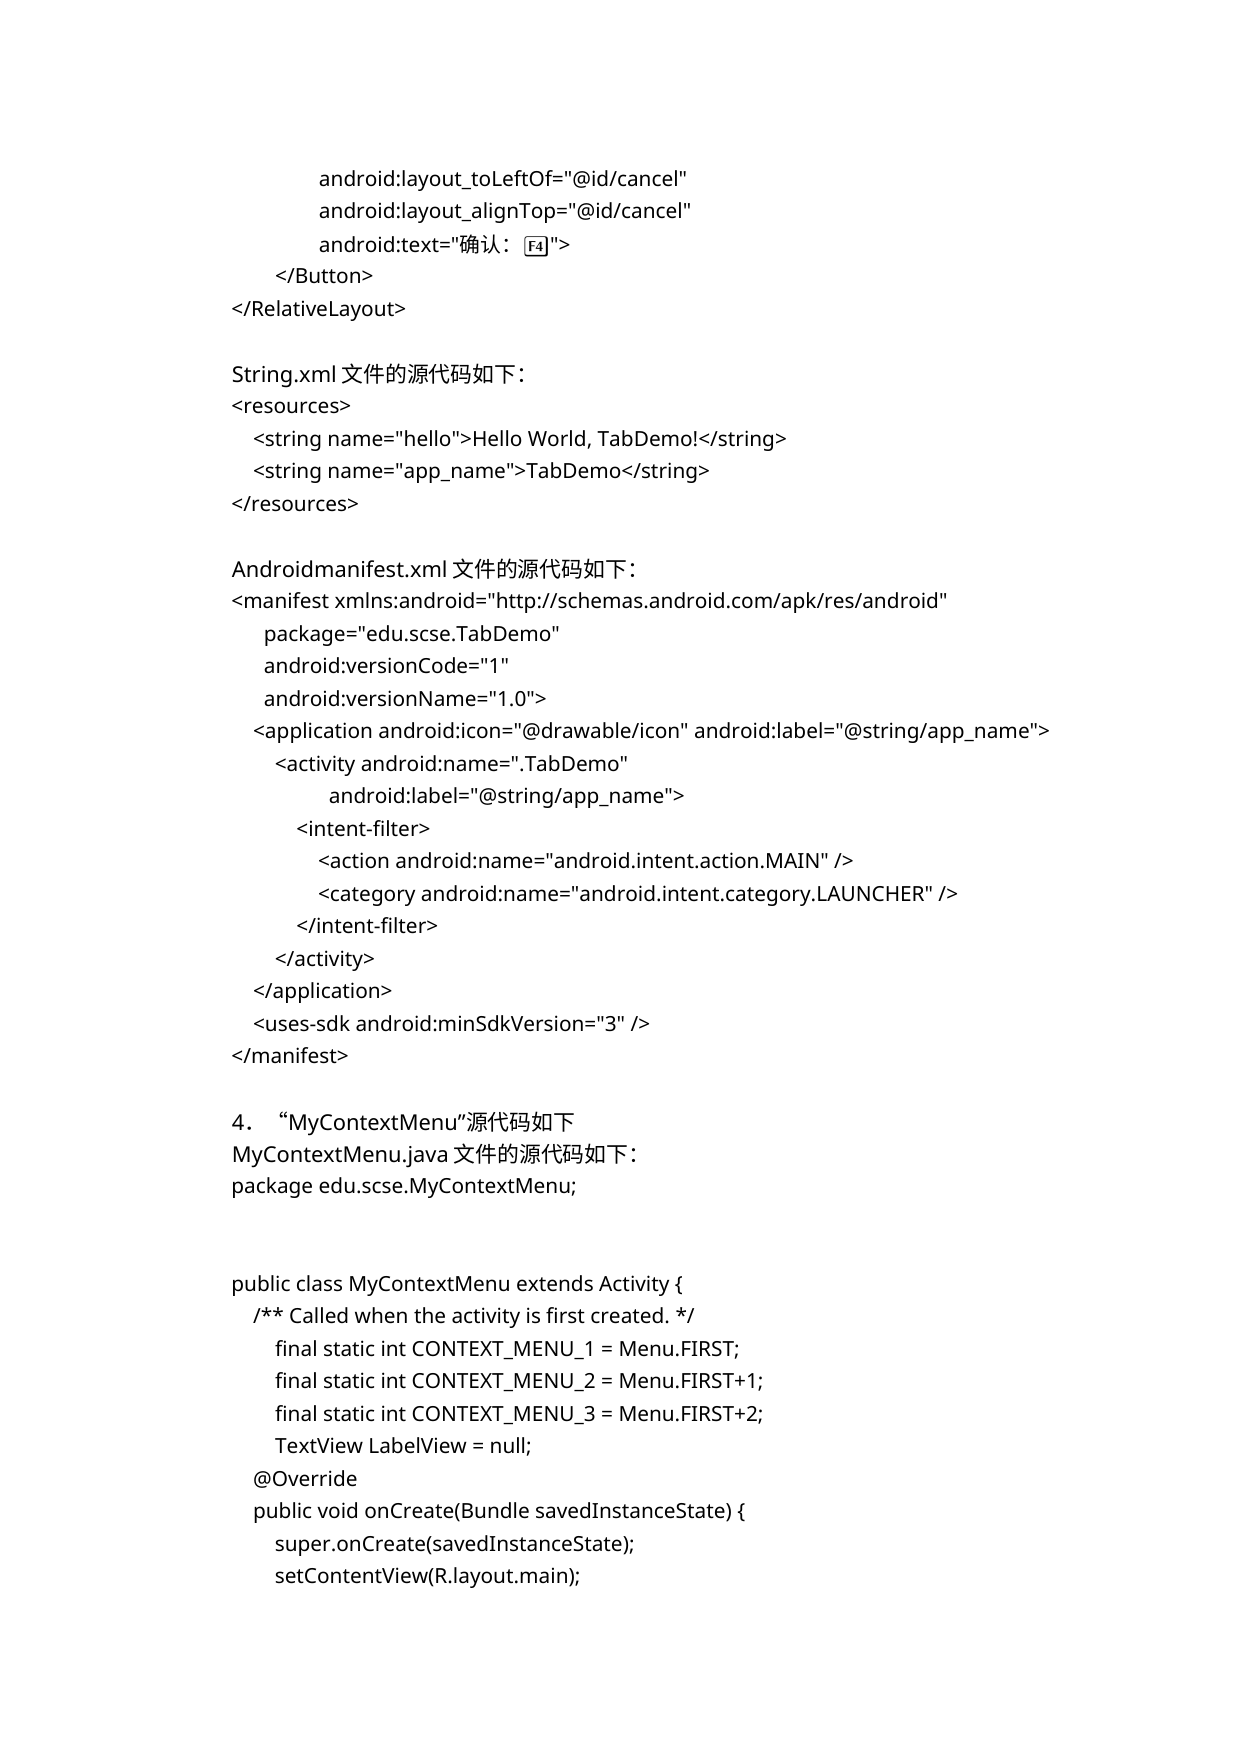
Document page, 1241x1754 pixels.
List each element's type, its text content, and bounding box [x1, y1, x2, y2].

text <action android:name="android.intent.action.MAIN" /> [231, 844, 1053, 877]
text TextView LabelView = null; [231, 1429, 1053, 1462]
text <manifest xmlns:android="http://schemas.android.com/apk/res/android" [231, 584, 1053, 617]
text <uses-sdk android:minSdkVersion="3" /> [231, 1007, 1053, 1039]
text setContentView(R.layout.main); [231, 1559, 1053, 1592]
text <category android:name="android.intent.category.LAUNCHER" /> [231, 877, 1053, 909]
text </application> [231, 974, 1053, 1007]
text <resources> [231, 389, 1053, 422]
text public void onCreate(Bundle savedInstanceState) { [231, 1494, 1053, 1527]
text <string name="hello">Hello World, TabDemo!</string> [231, 422, 1053, 454]
text <string name="app_name">TabDemo</string> [231, 454, 1053, 487]
text android:versionName="1.0"> [231, 682, 1053, 714]
text <intent-filter> [231, 812, 1053, 844]
text android:label="@string/app_name"> [231, 779, 1053, 812]
text </resources> [231, 487, 1053, 519]
text android:text="确认："> [231, 227, 1053, 259]
text </Button> [231, 259, 1053, 292]
text /** Called when the activity is first created. */ [231, 1299, 1053, 1332]
text </intent-filter> [231, 909, 1053, 942]
text final static int CONTEXT_MENU_1 = Menu.FIRST; [231, 1332, 1053, 1364]
text </RelativeLayout> [231, 292, 1053, 324]
text package edu.scse.MyContextMenu; [231, 1169, 1053, 1202]
text android:layout_alignTop="@id/cancel" [231, 194, 1053, 227]
text <application android:icon="@drawable/icon" android:label="@string/app_name"> [231, 714, 1053, 747]
text 4．“MyContextMenu”源代码如下 [187, 1104, 1053, 1137]
text </manifest> [231, 1039, 1053, 1072]
text String.xml文件的源代码如下： [187, 357, 1053, 389]
text android:layout_toLeftOf="@id/cancel" [231, 162, 1053, 194]
text final static int CONTEXT_MENU_2 = Menu.FIRST+1; [231, 1364, 1053, 1397]
text <activity android:name=".TabDemo" [231, 747, 1053, 779]
text package="edu.scse.TabDemo" [231, 617, 1053, 649]
text @Override [231, 1462, 1053, 1494]
text Androidmanifest.xml文件的源代码如下： [187, 552, 1053, 584]
text public class MyContextMenu extends Activity { [231, 1267, 1053, 1299]
text final static int CONTEXT_MENU_3 = Menu.FIRST+2; [231, 1397, 1053, 1429]
text super.onCreate(savedInstanceState); [231, 1527, 1053, 1559]
text android:versionCode="1" [231, 649, 1053, 682]
text </activity> [231, 942, 1053, 974]
text MyContextMenu.java文件的源代码如下： [187, 1137, 1053, 1169]
